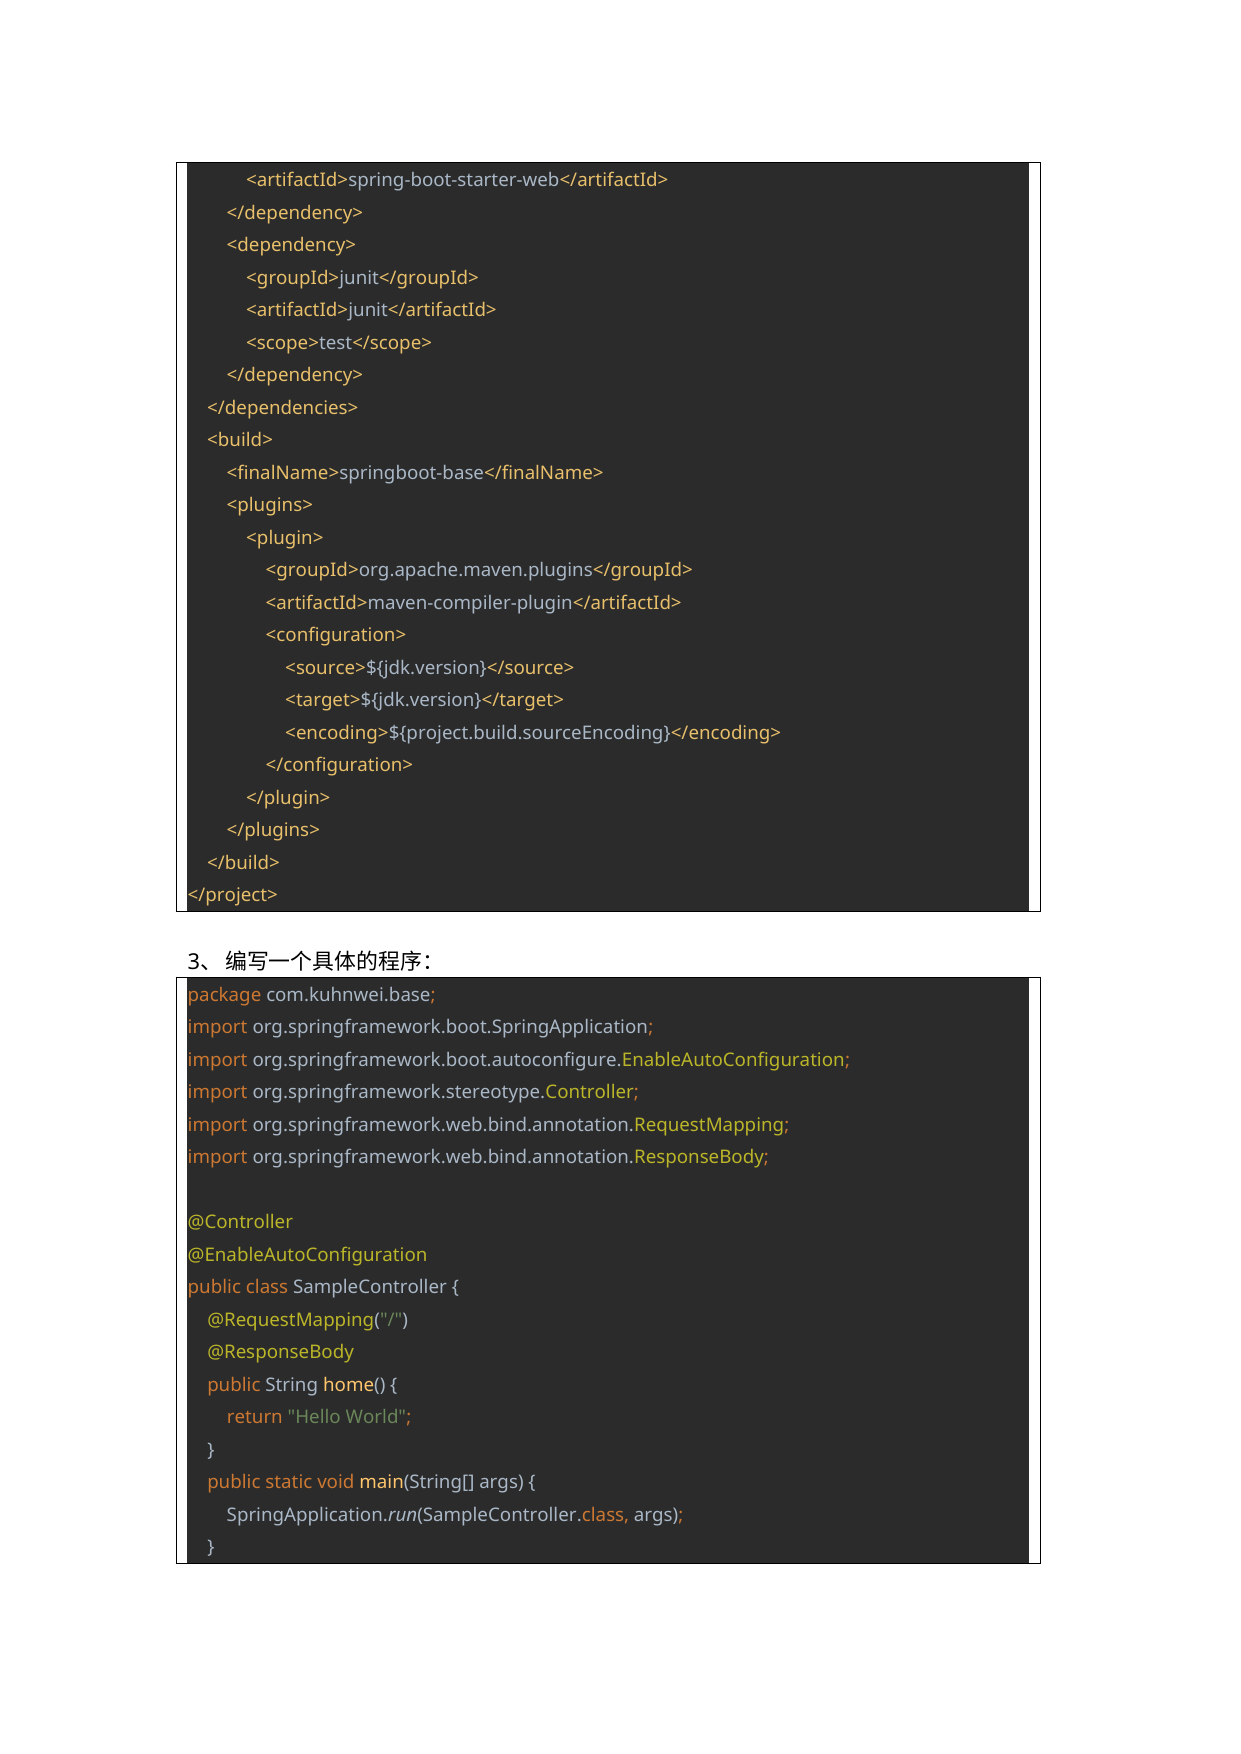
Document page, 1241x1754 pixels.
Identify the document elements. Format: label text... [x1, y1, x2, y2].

list 编写一个具体的程序： [187, 944, 1053, 977]
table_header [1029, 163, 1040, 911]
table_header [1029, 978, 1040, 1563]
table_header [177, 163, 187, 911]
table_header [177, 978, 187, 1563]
